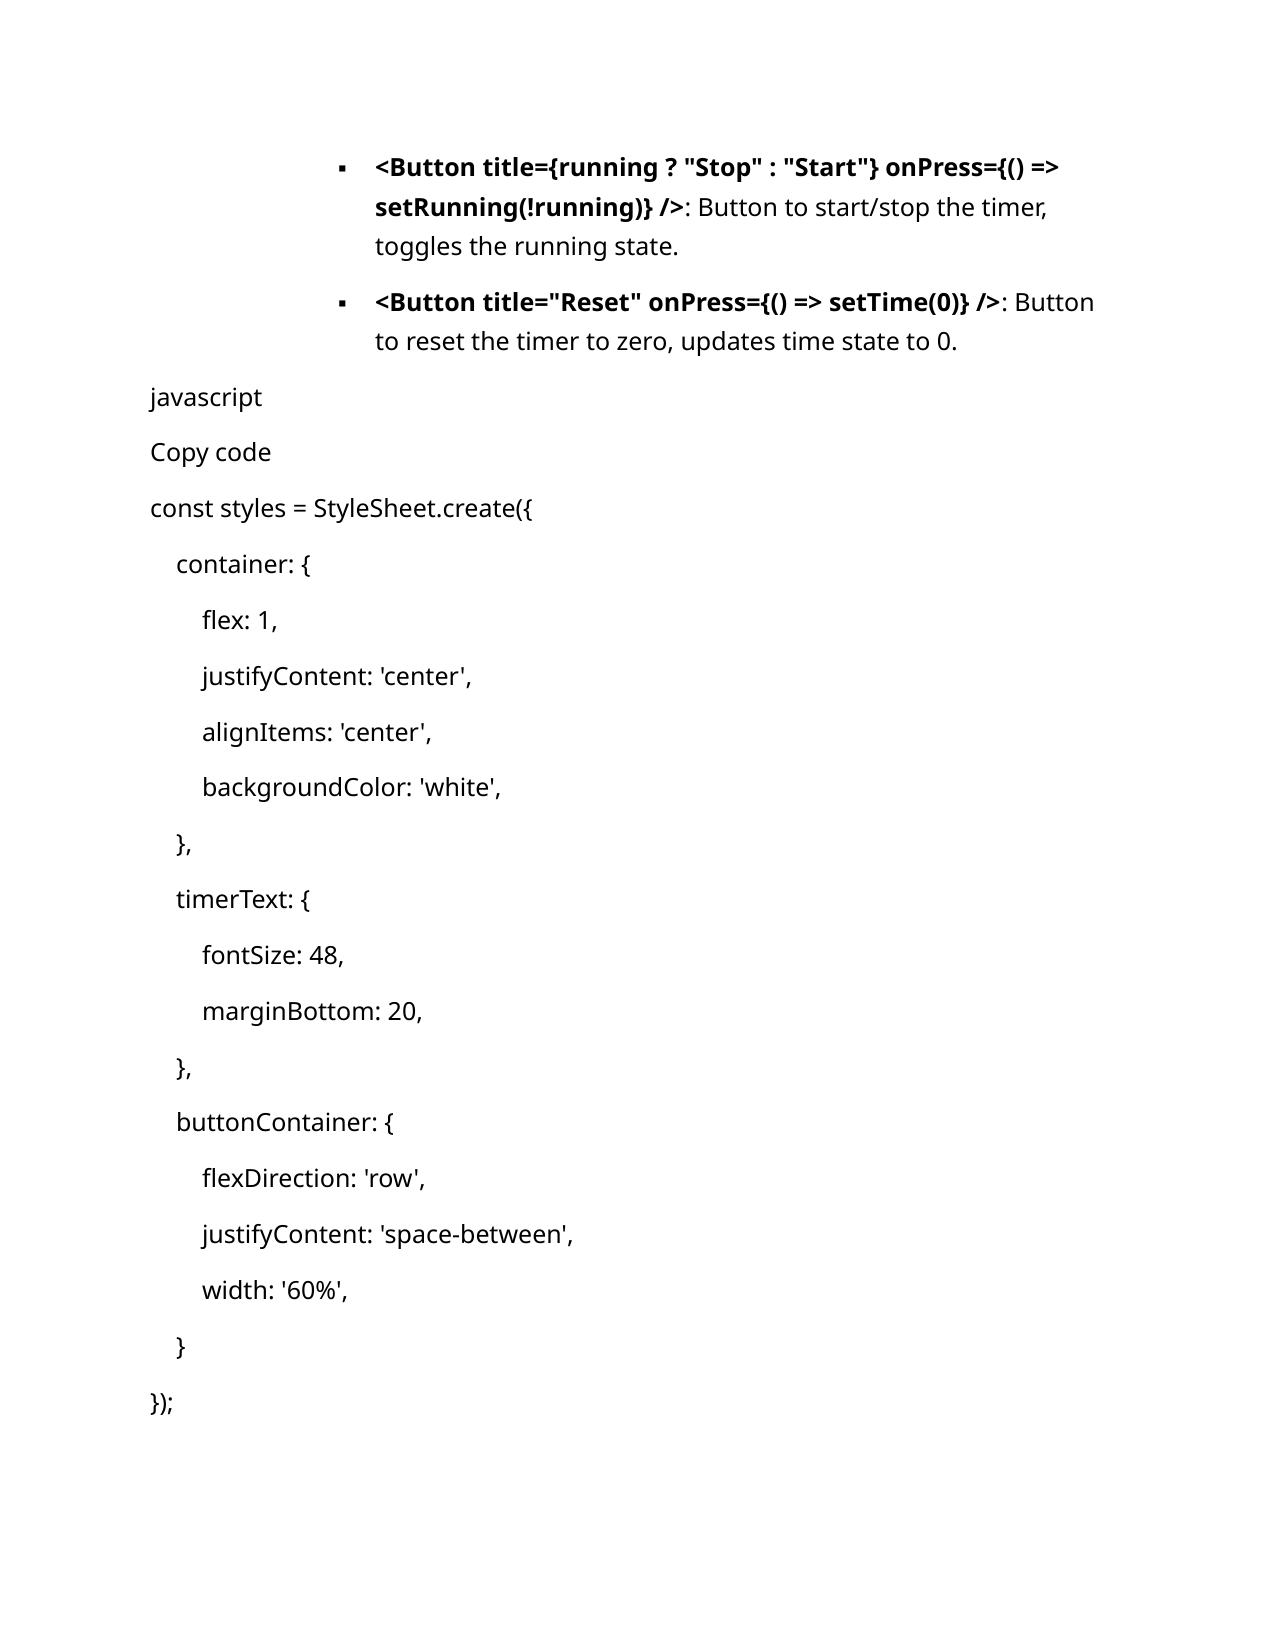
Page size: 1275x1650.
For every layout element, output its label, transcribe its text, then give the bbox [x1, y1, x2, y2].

text buttonContainer: { [150, 1105, 1125, 1139]
text timerText: { [150, 882, 1125, 916]
text } [150, 1328, 1125, 1362]
text }); [150, 1384, 1125, 1418]
text justifyContent: 'center', [150, 658, 1125, 692]
text flex: 1, [150, 602, 1125, 637]
text Copy code [150, 435, 1125, 469]
text }, [150, 826, 1125, 860]
text const styles = StyleSheet.create({ [150, 491, 1125, 525]
text width: '60%', [150, 1272, 1125, 1307]
text }, [150, 1049, 1125, 1083]
text marginBottom: 20, [150, 993, 1125, 1027]
list <Button title={running ? "Stop" : "Start"} onPress={() => setRunning(!running)} />: Button to start/stop the timer, toggles the running state. [337, 150, 1125, 262]
text fontSize: 48, [150, 937, 1125, 972]
text justifyContent: 'space-between', [150, 1217, 1125, 1251]
text container: { [150, 547, 1125, 581]
text flexDirection: 'row', [150, 1161, 1125, 1195]
list <Button title="Reset" onPress={() => setTime(0)} />: Button to reset the timer to zero, updates time state to 0. [337, 284, 1125, 357]
text alignItems: 'center', [150, 714, 1125, 748]
text backgroundColor: 'white', [150, 770, 1125, 804]
text javascript [150, 379, 1125, 413]
